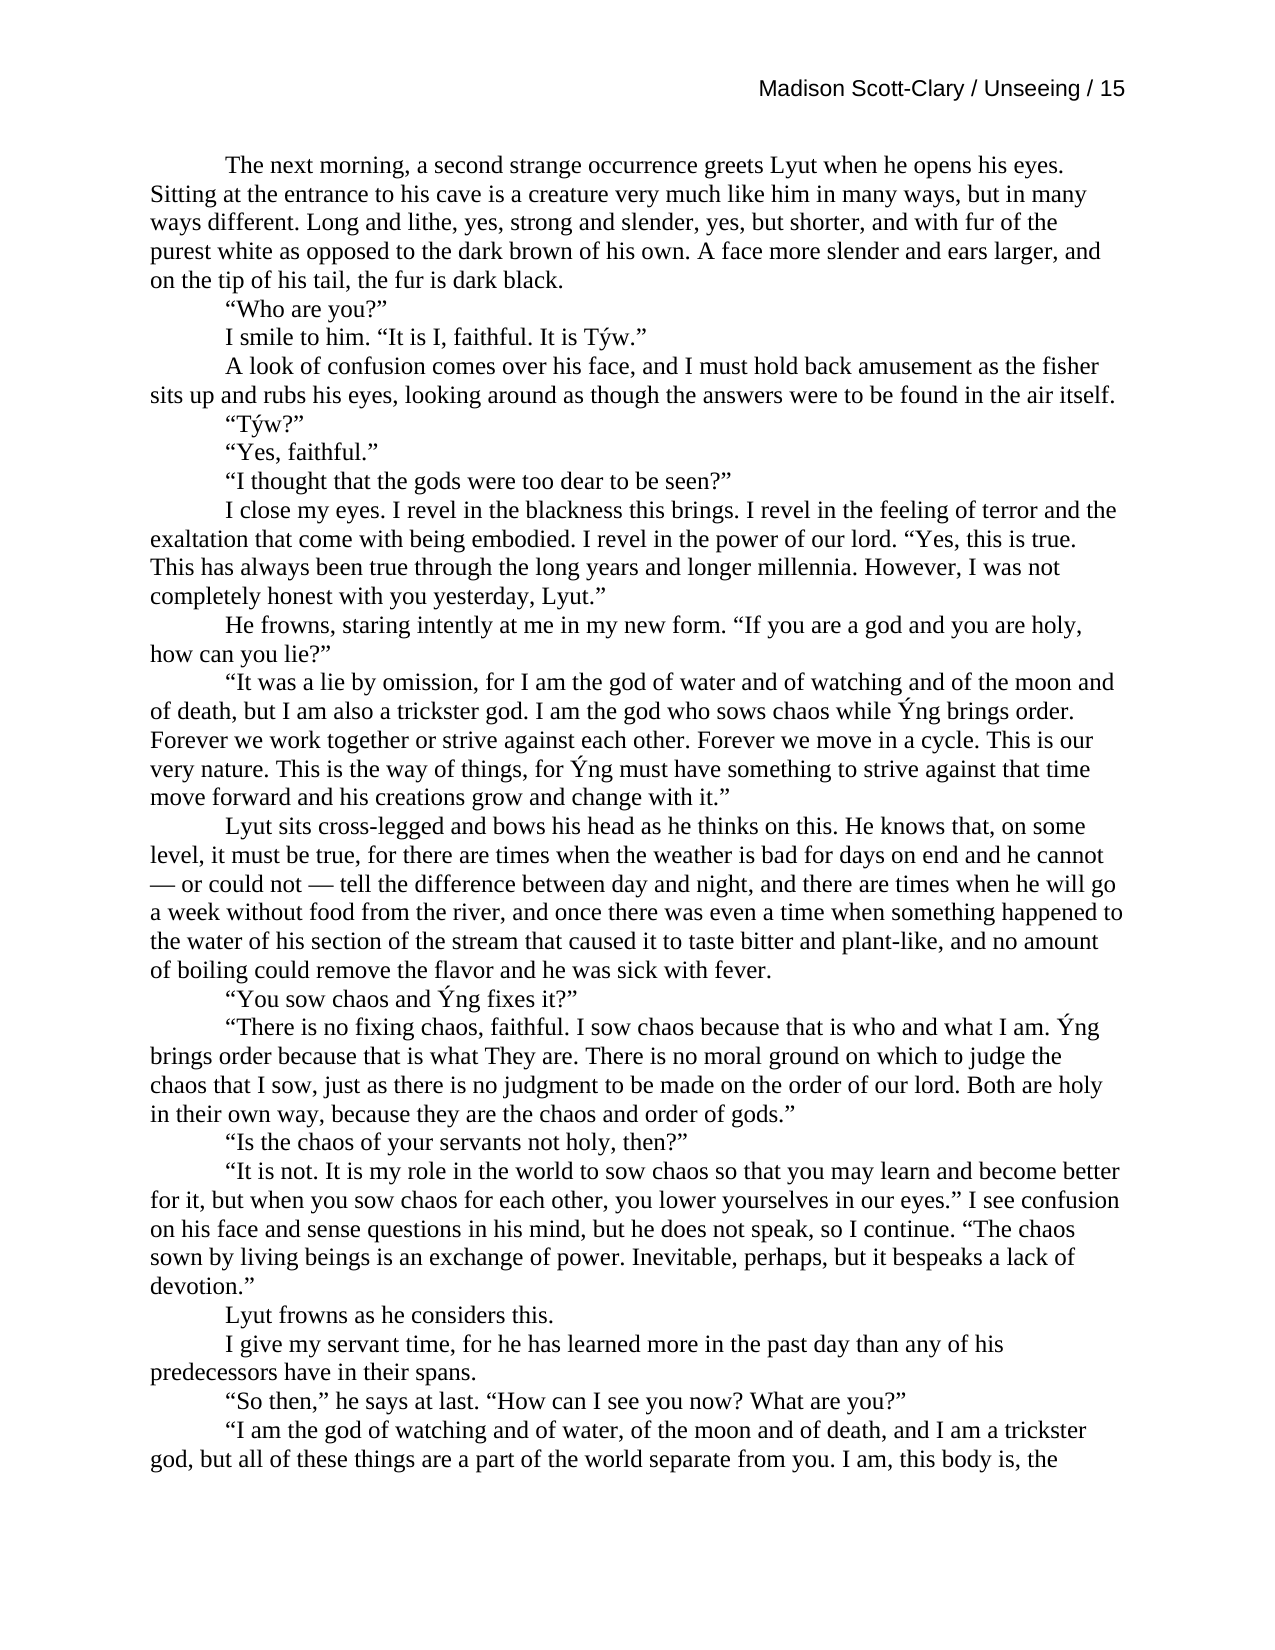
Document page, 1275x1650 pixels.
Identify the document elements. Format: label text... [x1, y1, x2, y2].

text “You sow chaos and Ýng fixes it?” [150, 984, 1125, 1012]
text Lyut frowns as he considers this. [150, 1300, 1125, 1329]
text I close my eyes. I revel in the blackness this brings. I revel in the feeling of terror and the exaltation that come with being embodied. I revel in the power of our lord. “Yes, this is true. This has always been true through the long years and longer millennia. However, I was not completely honest with you yesterday, Lyut.” [150, 495, 1125, 610]
text A look of confusion comes over his face, and I must hold back amusement as the fisher sits up and rubs his eyes, looking around as though the answers were to be found in the air itself. [150, 351, 1125, 409]
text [150, 1415, 1125, 1472]
text Lyut sits cross-legged and bows his head as he thinks on this. He knows that, on some level, it must be true, for there are times when the weather is bad for days on end and he cannot — or could not — tell the difference between day and night, and there are times when he will go a week without food from the river, and once there was even a time when something happened to the water of his section of the stream that caused it to taste bitter and plant-like, and no amount of boiling could remove the flavor and he was sick with fever. [150, 811, 1125, 984]
text I give my servant time, for he has learned more in the past day than any of his predecessors have in their spans. [150, 1329, 1125, 1386]
text “Is the chaos of your servants not holy, then?” [150, 1127, 1125, 1156]
text “Týw?” [150, 409, 1125, 437]
text “I thought that the gods were too dear to be seen?” [150, 466, 1125, 495]
text I smile to him. “It is I, faithful. It is Týw.” [150, 322, 1125, 351]
text He frowns, staring intently at me in my new form. “If you are a god and you are holy, how can you lie?” [150, 610, 1125, 667]
text “It is not. It is my role in the world to sow chaos so that you may learn and become better for it, but when you sow chaos for each other, you lower yourselves in our eyes.” I see confusion on his face and sense questions in his mind, but he does not speak, so I continue. “The chaos sown by living beings is an exchange of power. Inevitable, perhaps, but it bespeaks a lack of devotion.” [150, 1156, 1125, 1300]
text “Who are you?” [150, 294, 1125, 322]
text “There is no fixing chaos, faithful. I sow chaos because that is who and what I am. Ýng brings order because that is what They are. There is no moral ground on which to judge the chaos that I sow, just as there is no judgment to be made on the order of our lord. Both are holy in their own way, because they are the chaos and order of gods.” [150, 1012, 1125, 1127]
text The next morning, a second strange occurrence greets Lyut when he opens his eyes. Sitting at the entrance to his cave is a creature very much like him in many ways, but in many ways different. Long and lithe, yes, strong and slender, yes, but shorter, and with fur of the purest white as opposed to the dark brown of his own. A face more slender and ears larger, and on the tip of his tail, the fur is dark black. [150, 150, 1125, 294]
text “Yes, faithful.” [150, 437, 1125, 466]
text “It was a lie by omission, for I am the god of water and of watching and of the moon and of death, but I am also a trickster god. I am the god who sows chaos while Ýng brings order. Forever we work together or strive against each other. Forever we move in a cycle. This is our very nature. This is the way of things, for Ýng must have something to strive against that time move forward and his creations grow and change with it.” [150, 667, 1125, 811]
text “So then,” he says at last. “How can I see you now? What are you?” [150, 1386, 1125, 1415]
